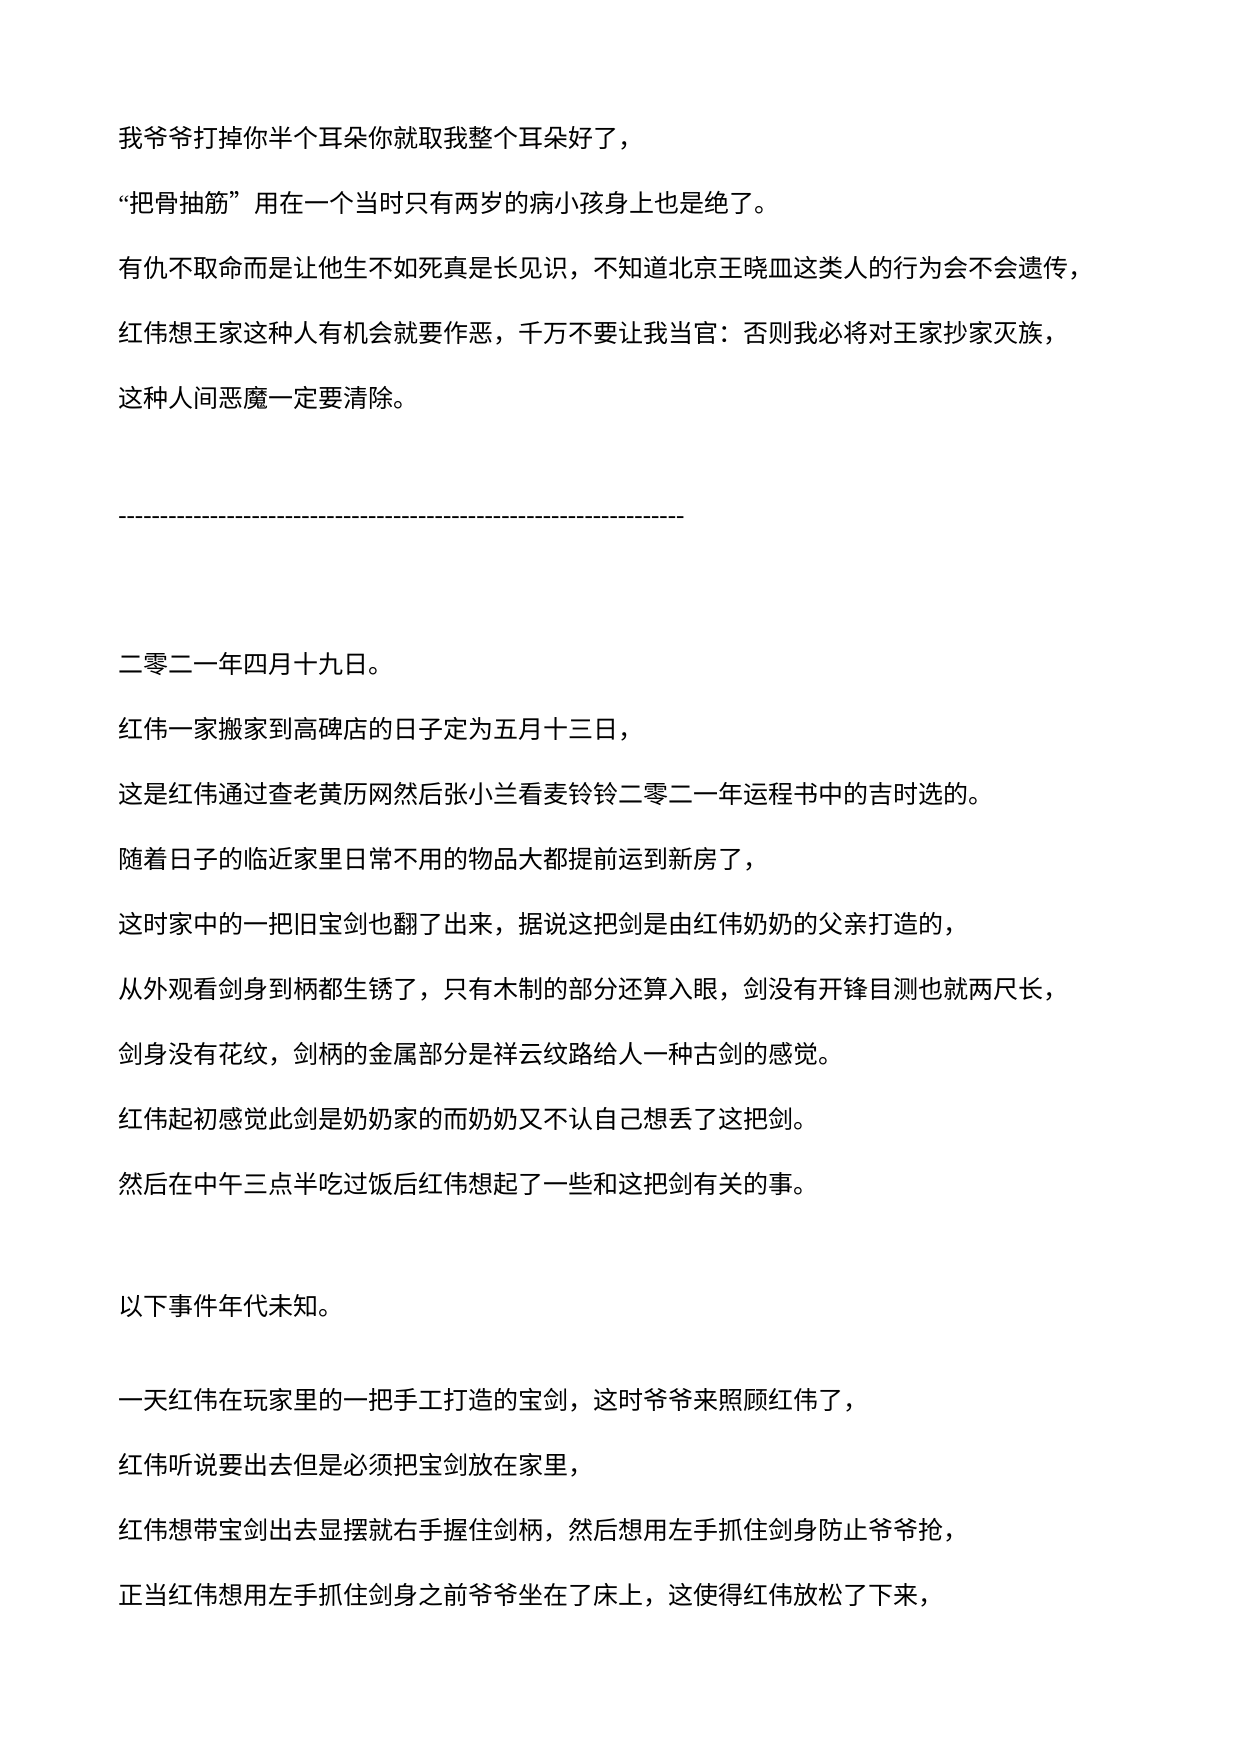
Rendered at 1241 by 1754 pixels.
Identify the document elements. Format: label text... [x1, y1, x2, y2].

text 红伟想带宝剑出去显摆就右手握住剑柄，然后想用左手抓住剑身防止爷爷抢， [118, 1511, 1122, 1547]
text 这是红伟通过查老黄历网然后张小兰看麦铃铃二零二一年运程书中的吉时选的。 [118, 774, 1122, 811]
text 这时家中的一把旧宝剑也翻了出来，据说这把剑是由红伟奶奶的父亲打造的， [118, 904, 1122, 941]
text 随着日子的临近家里日常不用的物品大都提前运到新房了， [118, 839, 1122, 876]
text 我爷爷打掉你半个耳朵你就取我整个耳朵好了， [118, 118, 1122, 154]
text 这种人间恶魔一定要清除。 [118, 378, 1122, 414]
text 剑身没有花纹，剑柄的金属部分是祥云纹路给人一种古剑的感觉。 [118, 1034, 1122, 1071]
text 红伟一家搬家到高碑店的日子定为五月十三日， [118, 709, 1122, 746]
text 红伟起初感觉此剑是奶奶家的而奶奶又不认自己想丢了这把剑。 [118, 1099, 1122, 1136]
text 然后在中午三点半吃过饭后红伟想起了一些和这把剑有关的事。 [118, 1164, 1122, 1201]
text 红伟想王家这种人有机会就要作恶，千万不要让我当官：否则我必将对王家抄家灭族， [118, 313, 1122, 349]
text 有仇不取命而是让他生不如死真是长见识，不知道北京王晓皿这类人的行为会不会遗传， [118, 248, 1122, 284]
text -------------------------------------------------------------------- [118, 501, 1122, 529]
text 以下事件年代未知。 [118, 1287, 1122, 1323]
text 一天红伟在玩家里的一把手工打造的宝剑，这时爷爷来照顾红伟了， [118, 1381, 1122, 1417]
text 二零二一年四月十九日。 [118, 644, 1122, 681]
text “把骨抽筋”用在一个当时只有两岁的病小孩身上也是绝了。 [118, 183, 1122, 219]
text 正当红伟想用左手抓住剑身之前爷爷坐在了床上，这使得红伟放松了下来， [118, 1576, 1122, 1612]
text 红伟听说要出去但是必须把宝剑放在家里， [118, 1446, 1122, 1482]
text 从外观看剑身到柄都生锈了，只有木制的部分还算入眼，剑没有开锋目测也就两尺长， [118, 969, 1122, 1006]
